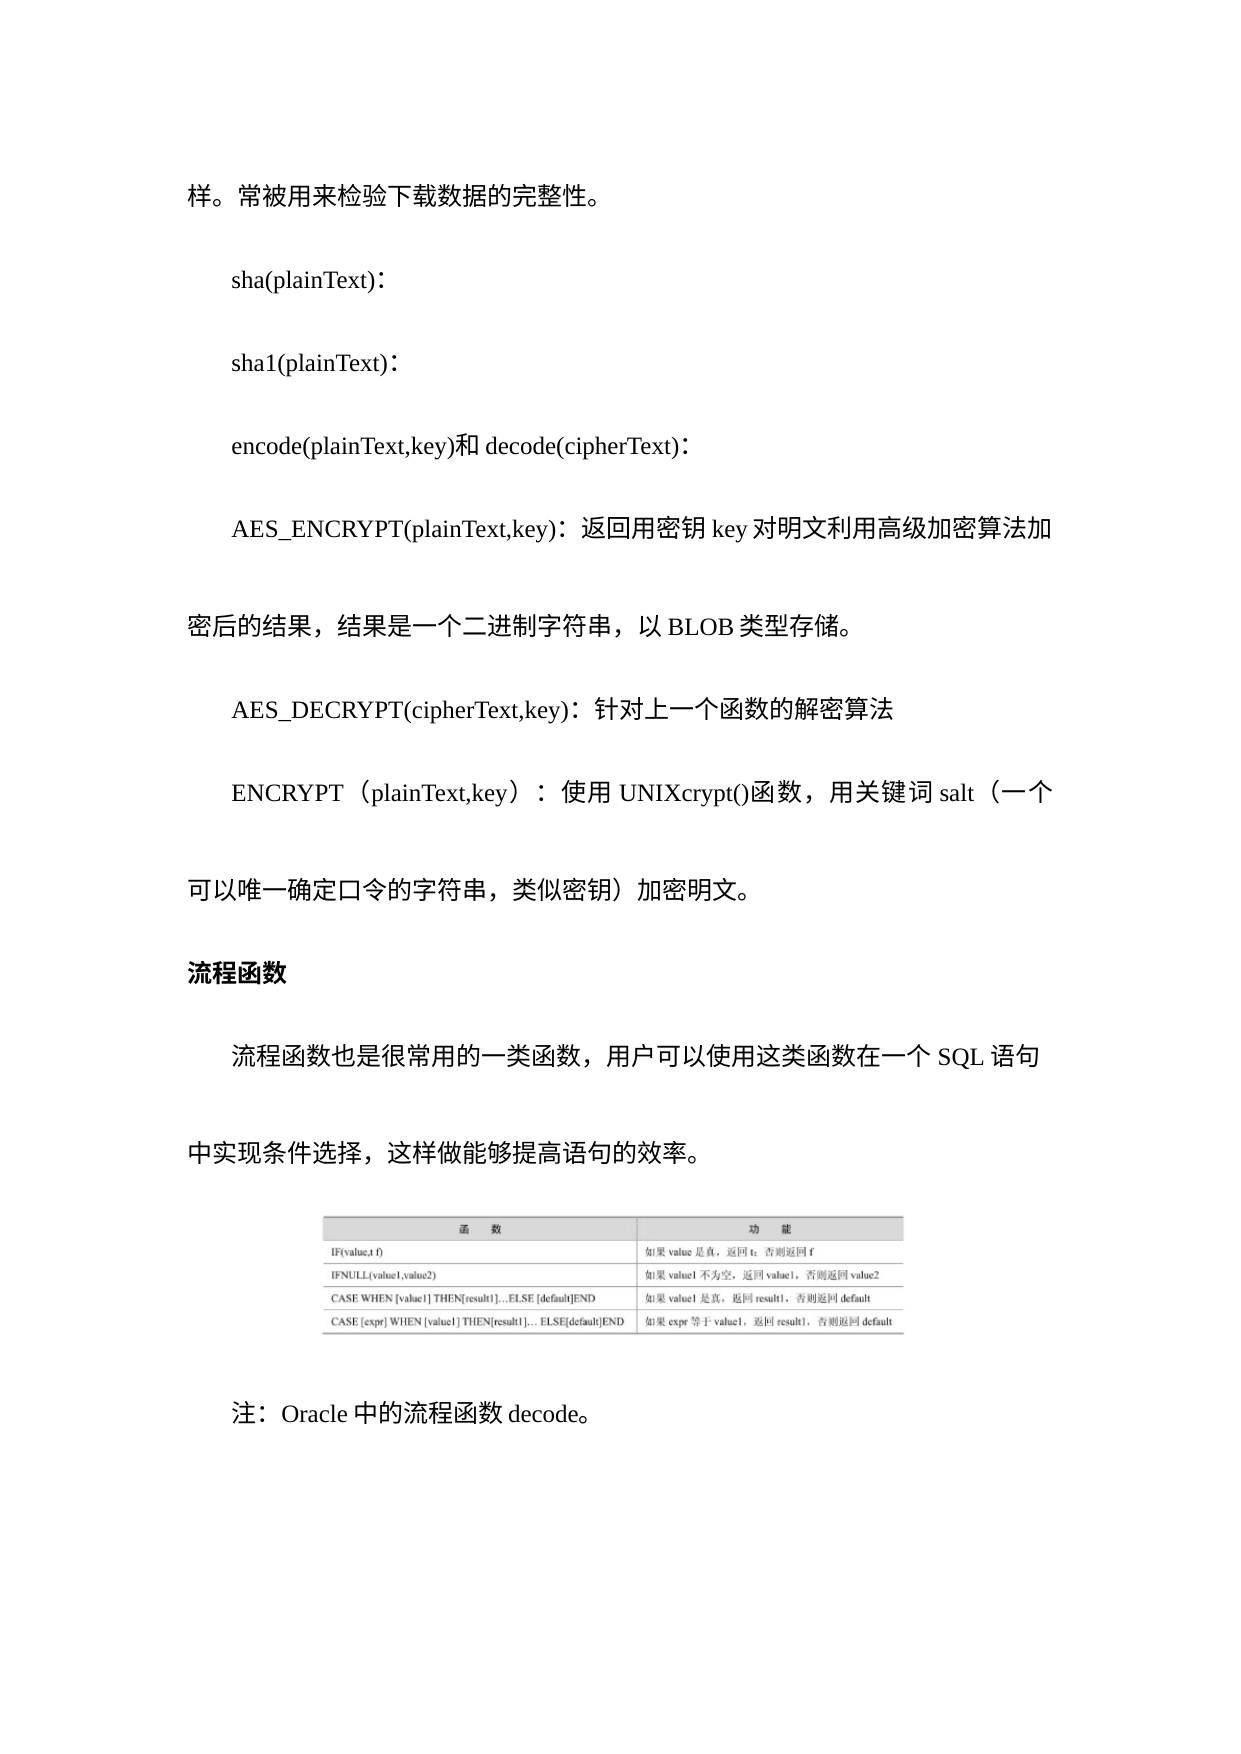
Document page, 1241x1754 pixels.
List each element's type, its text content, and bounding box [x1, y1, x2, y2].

text sha1(plainText)： [187, 328, 1053, 393]
text sha(plainText)： [187, 245, 1053, 310]
subtitle 流程函数 [187, 939, 1053, 1004]
text md5(plainText)：加密后长度32位，该加密算法不可逆，使用的是信息摘要算法，如果拿来做压缩亦为有损压缩。理论上即使有反向算法也无法恢复信息原样。常被用来检验下载数据的完整性。 [187, 162, 1053, 227]
text AES_DECRYPT(cipherText,key)：针对上一个函数的解密算法 [187, 675, 1053, 740]
text 注：Oracle中的流程函数decode。 [187, 1379, 1053, 1444]
text AES_ENCRYPT(plainText,key)：返回用密钥key对明文利用高级加密算法加密后的结果，结果是一个二进制字符串，以BLOB类型存储。 [187, 494, 1053, 657]
picture [305, 1202, 936, 1348]
text encode(plainText,key)和decode(cipherText)： [187, 411, 1053, 476]
text 流程函数也是很常用的一类函数，用户可以使用这类函数在一个 SQL 语句中实现条件选择，这样做能够提高语句的效率。 [187, 1022, 1053, 1184]
text ENCRYPT（plainText,key）：使用UNIXcrypt()函数，用关键词salt（一个可以唯一确定口令的字符串，类似密钥）加密明文。 [187, 758, 1053, 921]
